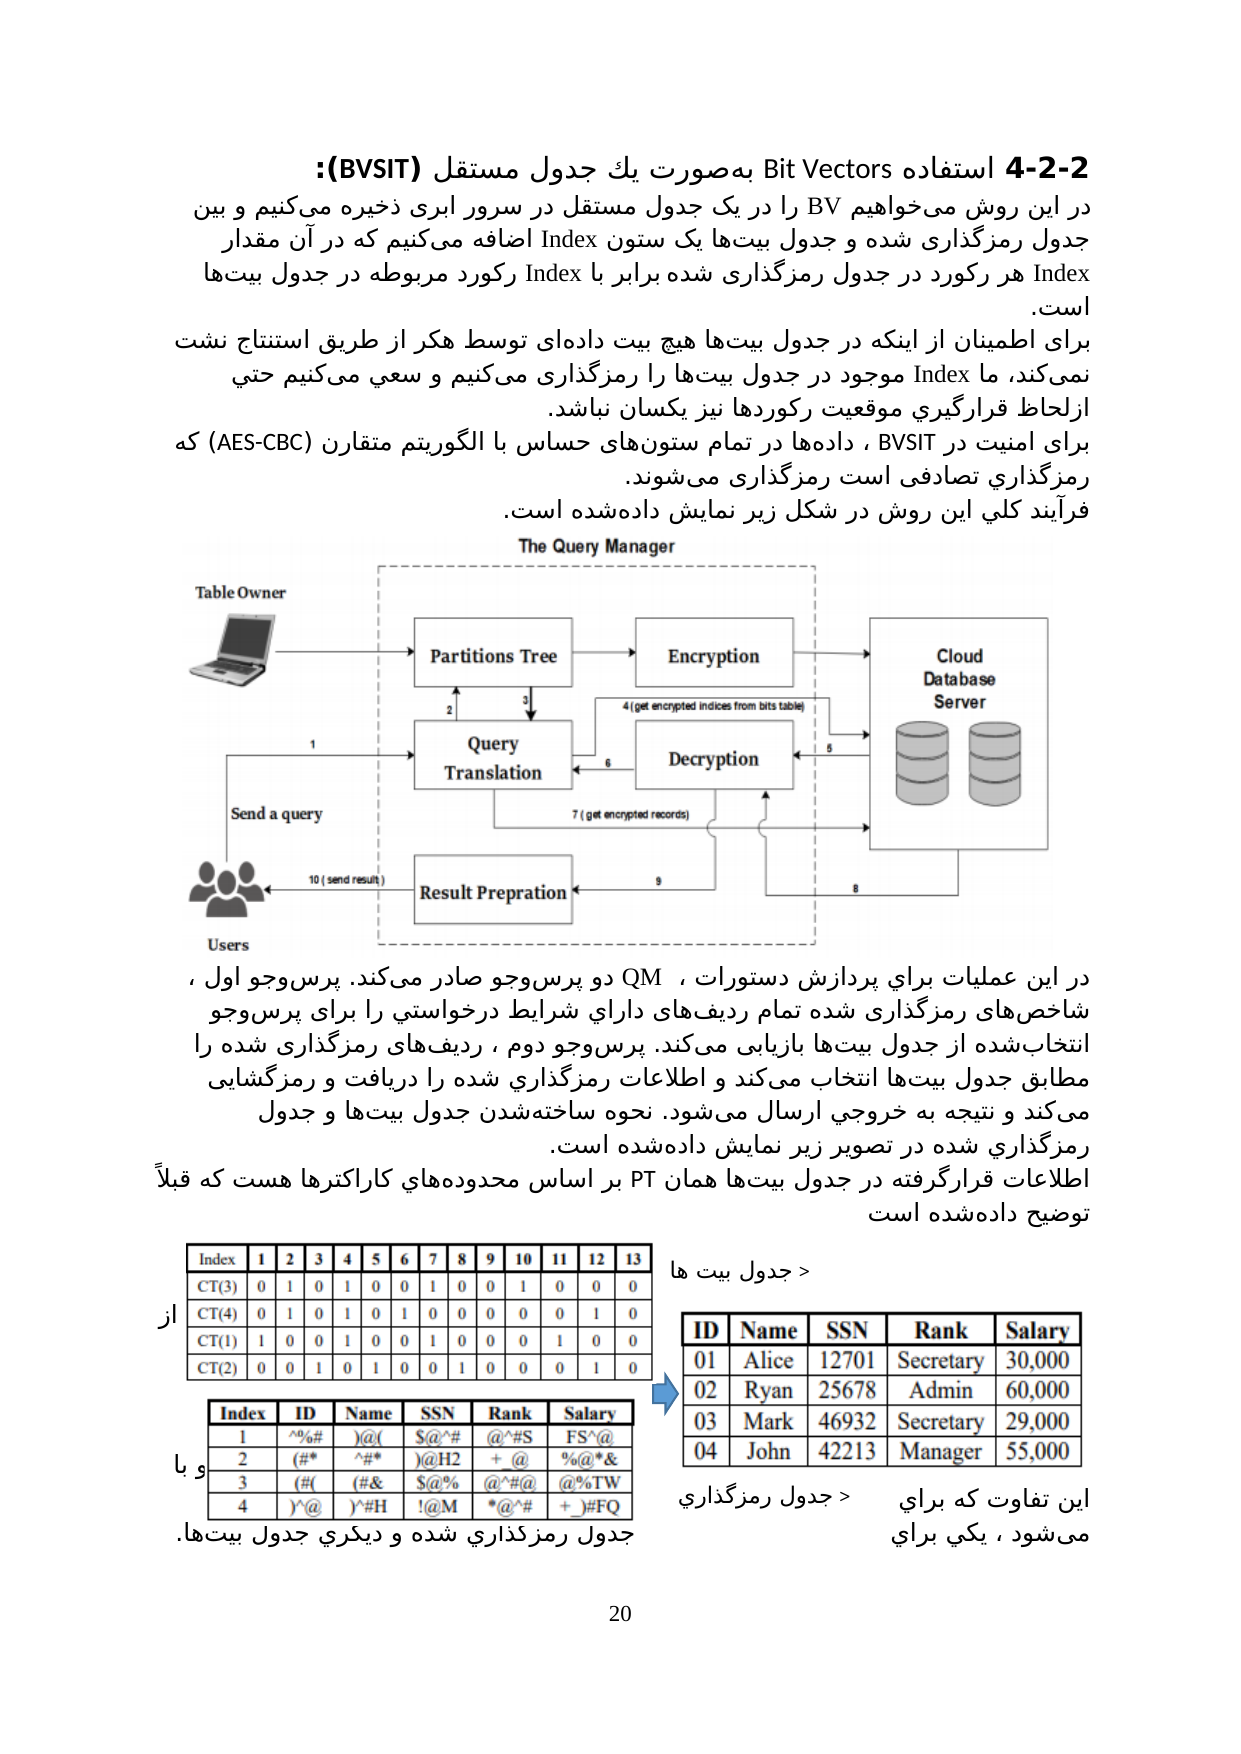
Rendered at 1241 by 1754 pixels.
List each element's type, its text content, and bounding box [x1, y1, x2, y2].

text برای اطمینان از اینکه در جدول بیت‌ها هیچ بيت داده‌ای توسط هكر از طريق استنتاج نشت نمی‌کند، ما Index موجود در جدول بیت‌ها را رمزگذاری می‌کنیم و سعي می‌کنیم حتي ازلحاظ قرارگيري موقعيت ركوردها نيز يكسان نباشد. [168, 326, 1091, 422]
text 4-2-2 استفاده Bit Vectors به‌صورت يك جدول مستقل (BVSIT): [150, 150, 1090, 186]
picture [184, 1239, 657, 1383]
text برای امنیت در BVSIT ، داده‌ها در تمام ستون‌های حساس با الگوریتم متقارن (AES-CBC) كه رمزگذاري تصادفی است رمزگذاری می‌شوند. [150, 426, 1090, 491]
picture [203, 1393, 638, 1525]
text فرآيند كلي اين روش در شكل زير نمايش داده‌شده است. [150, 495, 1090, 524]
text در اين روش می‌خواهیم BV را در یک جدول مستقل در سرور ابری ذخیره می‌کنیم و بين جدول رمزگذاری شده و جدول بیت‌ها یک ستون Index اضافه می‌کنیم که در آن مقدار Index هر رکورد در جدول رمزگذاری شده برابر با Index رکورد مربوطه در جدول بیت‌ها است. [168, 191, 1091, 321]
text در اين عمليات براي پردازش دستورات ، QM دو پرس‌وجو صادر می‌کند. پرس‌وجو اول ، شاخص‌های رمزگذاری شده تمام ردیف‌های داراي شرايط درخواستي را برای پرس‌وجو انتخاب‌شده از جدول بیت‌ها بازیابی می‌کند. پرس‌وجو دوم ، ردیف‌های رمزگذاری شده را مطابق جدول بیت‌ها انتخاب می‌کند و اطلاعات رمزگذاري شده را دريافت و رمزگشایی می‌کند و نتيجه به خروجي ارسال می‌شود. نحوه ساخته‌شدن جدول بیت‌ها و جدول رمزگذاري شده در تصوير زير نمايش داده‌شده است. [150, 962, 1090, 1159]
picture [677, 1309, 1083, 1469]
picture [180, 528, 1060, 958]
text اطلاعات قرارگرفته در جدول بیت‌ها همان PT بر اساس محدوده‌هاي كاراكترها هست كه قبلاً توضيح داده‌شده است [150, 1163, 1090, 1227]
